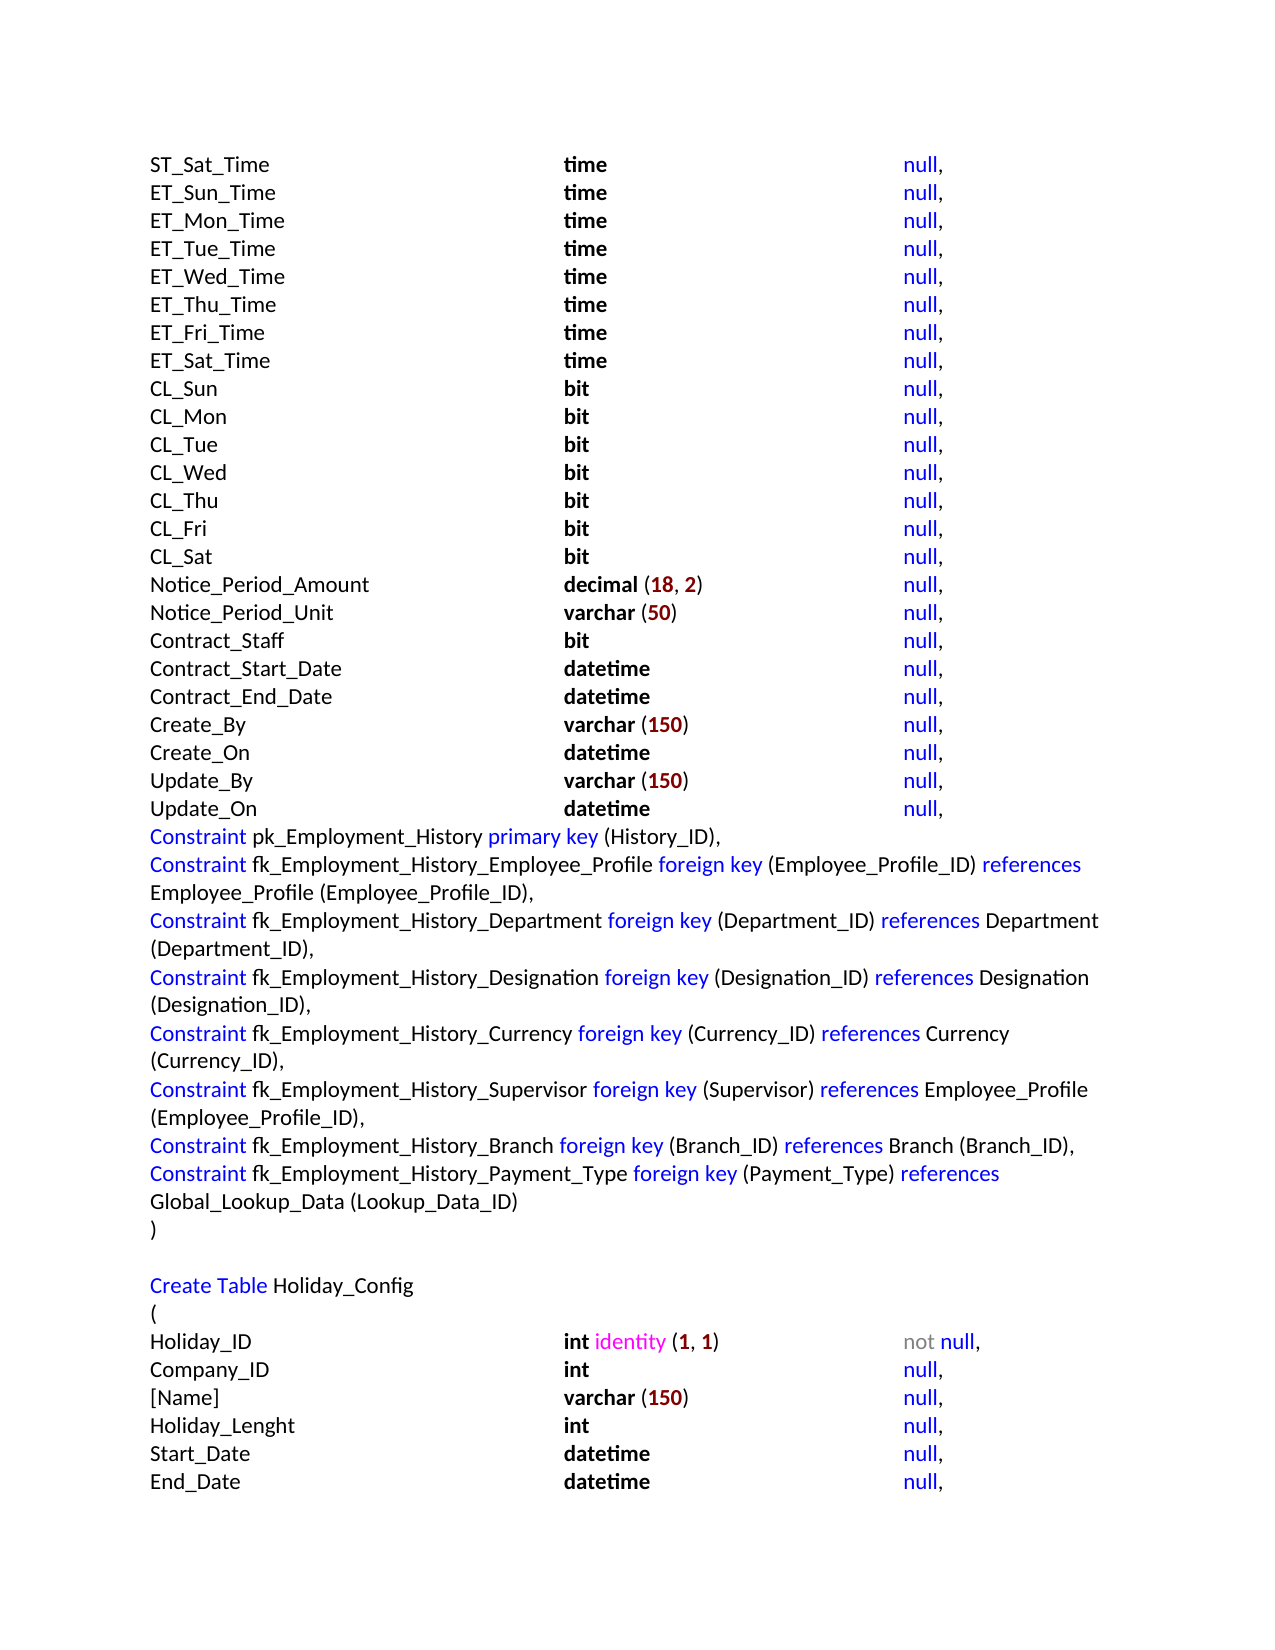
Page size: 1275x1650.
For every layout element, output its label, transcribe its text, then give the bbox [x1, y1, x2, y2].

text [Name] varchar (150) null, [150, 1383, 1125, 1411]
text End_Date datetime null, [150, 1467, 1125, 1495]
text ET_Sat_Time time null, [150, 346, 1125, 374]
text Constraint fk_Employment_History_Branch foreign key (Branch_ID) references Branch (Branch_ID), [150, 1131, 1125, 1159]
text Create_On datetime null, [150, 738, 1125, 766]
text Constraint fk_Employment_History_Currency foreign key (Currency_ID) references Currency (Currency_ID), [150, 1019, 1125, 1075]
text ST_Sat_Time time null, [150, 150, 1125, 178]
text Create_By varchar (150) null, [150, 710, 1125, 738]
text Constraint fk_Employment_History_Department foreign key (Department_ID) references Department (Department_ID), [150, 907, 1125, 963]
text ET_Fri_Time time null, [150, 318, 1125, 346]
text ) [150, 1215, 1125, 1243]
text CL_Fri bit null, [150, 514, 1125, 542]
text CL_Wed bit null, [150, 458, 1125, 486]
text ET_Tue_Time time null, [150, 234, 1125, 262]
text CL_Sun bit null, [150, 374, 1125, 402]
text ET_Thu_Time time null, [150, 290, 1125, 318]
text ET_Wed_Time time null, [150, 262, 1125, 290]
text Constraint fk_Employment_History_Designation foreign key (Designation_ID) references Designation (Designation_ID), [150, 963, 1125, 1019]
text Update_By varchar (150) null, [150, 766, 1125, 794]
text Contract_Staff bit null, [150, 626, 1125, 654]
text Notice_Period_Amount decimal (18, 2) null, [150, 570, 1125, 598]
text CL_Sat bit null, [150, 542, 1125, 570]
text CL_Tue bit null, [150, 430, 1125, 458]
text Constraint fk_Employment_History_Payment_Type foreign key (Payment_Type) references Global_Lookup_Data (Lookup_Data_ID) [150, 1159, 1125, 1215]
text Holiday_ID int identity (1, 1) not null, [150, 1327, 1125, 1355]
text Contract_Start_Date datetime null, [150, 654, 1125, 682]
text Constraint pk_Employment_History primary key (History_ID), [150, 822, 1125, 851]
text Company_ID int null, [150, 1355, 1125, 1383]
text ET_Sun_Time time null, [150, 178, 1125, 206]
text CL_Mon bit null, [150, 402, 1125, 430]
text ET_Mon_Time time null, [150, 206, 1125, 234]
text Update_On datetime null, [150, 794, 1125, 822]
text ( [150, 1299, 1125, 1327]
text Constraint fk_Employment_History_Supervisor foreign key (Supervisor) references Employee_Profile (Employee_Profile_ID), [150, 1075, 1125, 1131]
text Notice_Period_Unit varchar (50) null, [150, 598, 1125, 626]
text Start_Date datetime null, [150, 1439, 1125, 1467]
text Constraint fk_Employment_History_Employee_Profile foreign key (Employee_Profile_ID) references Employee_Profile (Employee_Profile_ID), [150, 851, 1125, 907]
text CL_Thu bit null, [150, 486, 1125, 514]
text Create Table Holiday_Config [150, 1271, 1125, 1299]
text Holiday_Lenght int null, [150, 1411, 1125, 1439]
text Contract_End_Date datetime null, [150, 682, 1125, 710]
